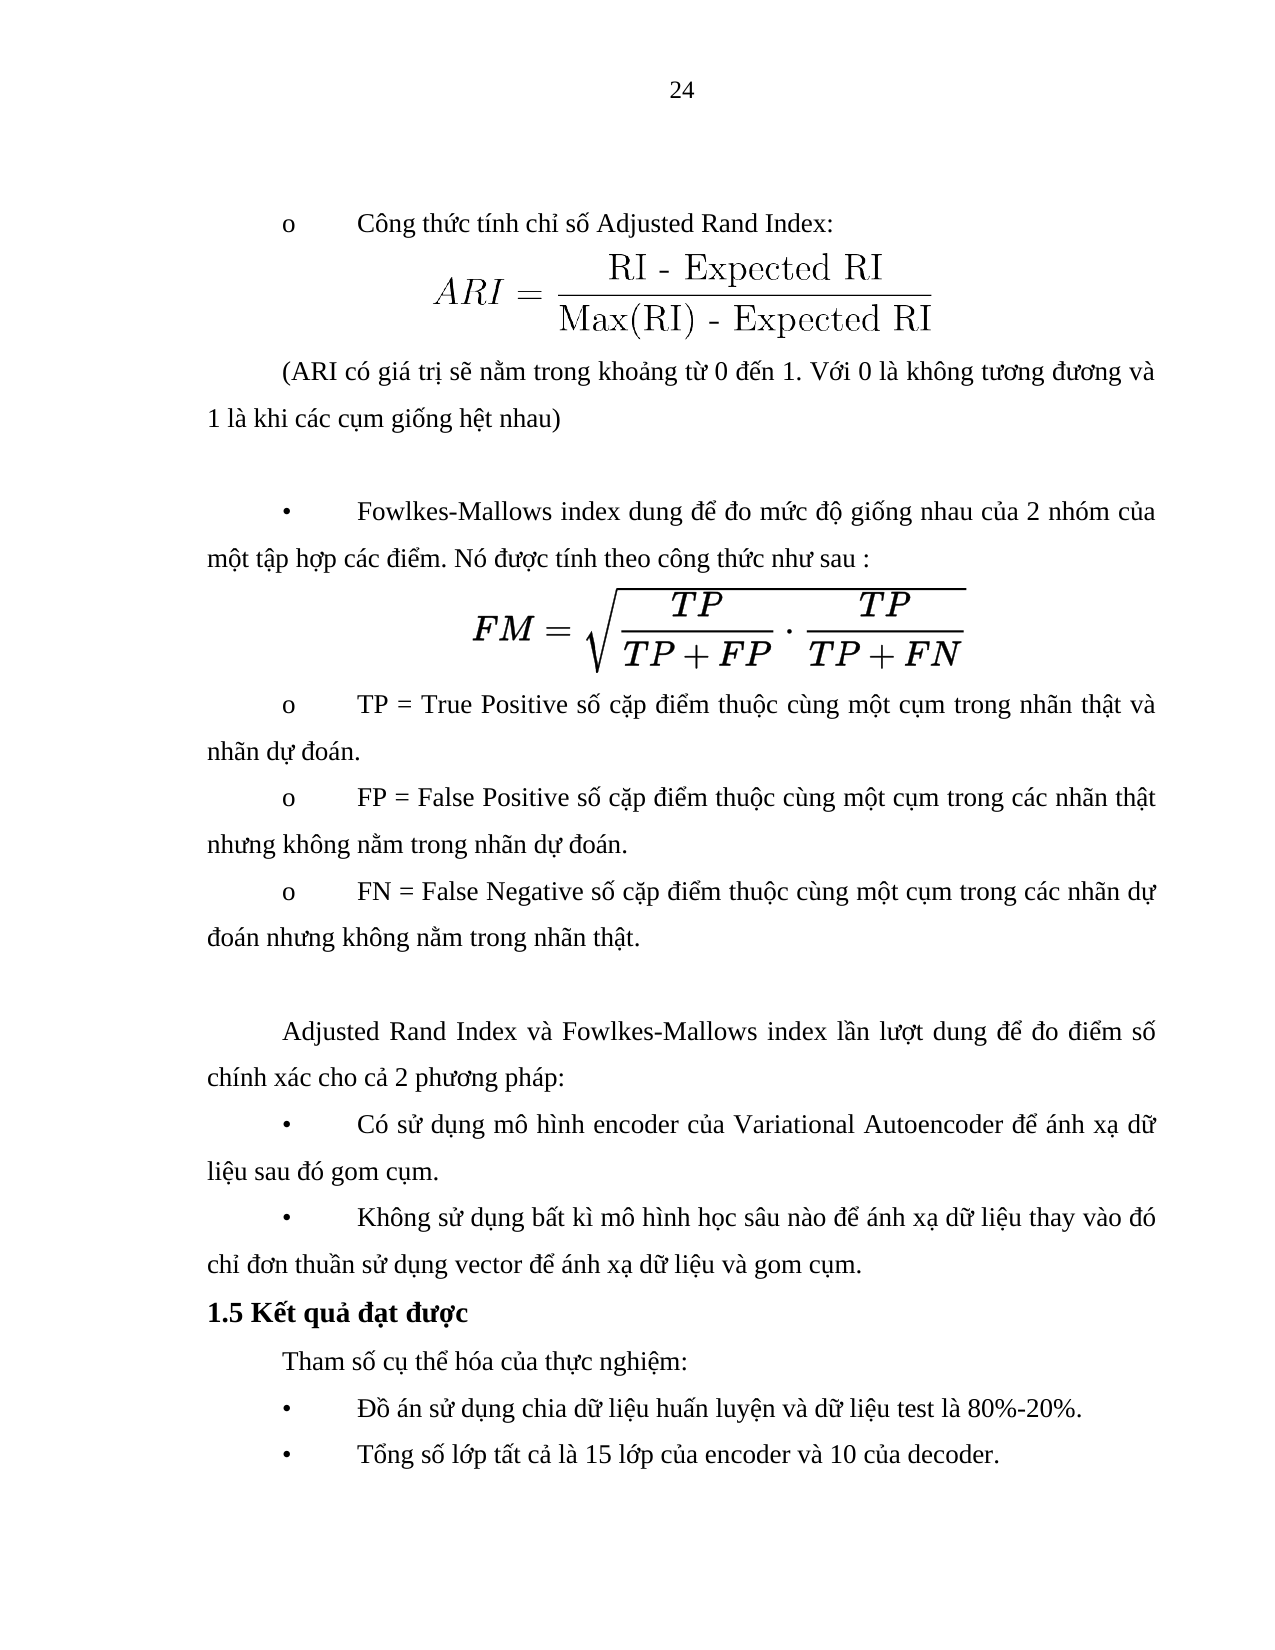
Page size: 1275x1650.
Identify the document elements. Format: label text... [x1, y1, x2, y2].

text • Có sử dụng mô hình encoder của Variational Autoencoder để ánh xạ dữ liệu sau đó gom cụm. [207, 1108, 1157, 1186]
picture [432, 253, 932, 340]
text • Tổng số lớp tất cả là 15 lớp của encoder và 10 của decoder. [207, 1438, 1157, 1470]
text o Công thức tính chỉ số Adjusted Rand Index: [207, 207, 1157, 238]
text Adjusted Rand Index và Fowlkes-Mallows index lần lượt dung để đo điểm số chính xác cho cả 2 phương pháp: [207, 1015, 1157, 1093]
text Tham số cụ thể hóa của thực nghiệm: [207, 1345, 1157, 1376]
text • Không sử dụng bất kì mô hình học sâu nào để ánh xạ dữ liệu thay vào đó chỉ đơn thuần sử dụng vector để ánh xạ dữ liệu và gom cụm. [207, 1202, 1157, 1279]
text o TP = True Positive số cặp điểm thuộc cùng một cụm trong nhãn thật và nhãn dự đoán. [207, 688, 1157, 766]
picture [472, 588, 967, 673]
text 1.5 Kết quả đạt được [207, 1295, 1157, 1328]
text o FP = False Positive số cặp điểm thuộc cùng một cụm trong các nhãn thật nhưng không nằm trong nhãn dự đoán. [207, 782, 1157, 859]
text (ARI có giá trị sẽ nằm trong khoảng từ 0 đến 1. Với 0 là không tương đương và 1 là khi các cụm giống hệt nhau) [207, 355, 1157, 433]
text • Đồ án sử dụng chia dữ liệu huấn luyện và dữ liệu test là 80%-20%. [207, 1392, 1157, 1423]
text • Fowlkes-Mallows index dung để đo mức độ giống nhau của 2 nhóm của một tập hợp các điểm. Nó được tính theo công thức như sau : [207, 495, 1157, 573]
text o FN = False Negative số cặp điểm thuộc cùng một cụm trong các nhãn dự đoán nhưng không nằm trong nhãn thật. [207, 875, 1157, 953]
